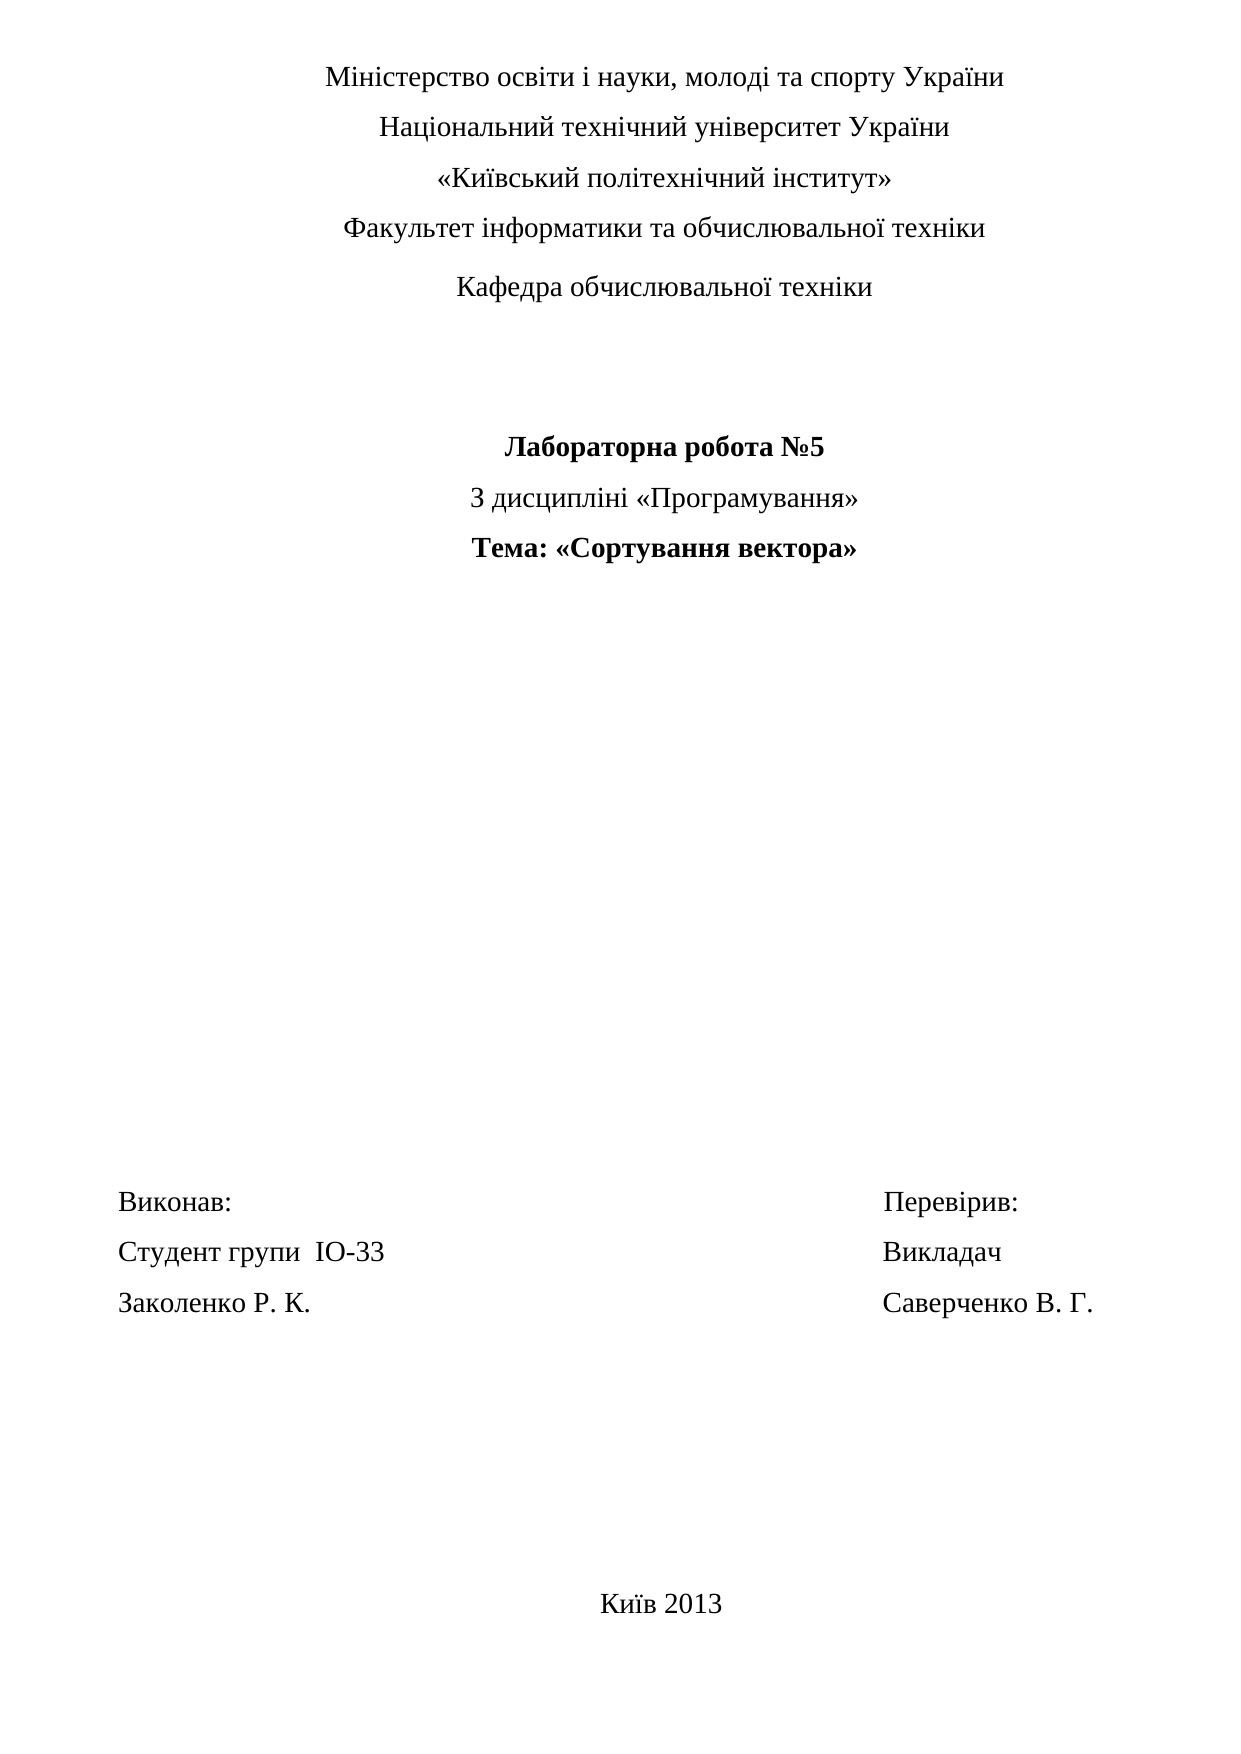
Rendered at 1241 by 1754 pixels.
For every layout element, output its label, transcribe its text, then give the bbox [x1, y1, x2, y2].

text Тема: «Сортування вектора» [89, 530, 1240, 563]
text Заколенко Р. К. Саверченко В. Г. [89, 1285, 1181, 1318]
text Кафедра обчислювальної техніки [89, 269, 1240, 303]
text Виконав: Перевірив: [89, 1184, 1181, 1218]
text Студент групи ІО-33 Викладач [89, 1234, 1181, 1268]
text Факультет інформатики та обчислювальної техніки [89, 210, 1240, 243]
text Лабораторна робота №5 [89, 429, 1240, 463]
text «Київський політехнічний інститут» [89, 160, 1240, 193]
text З дисципліні «Програмування» [89, 480, 1240, 513]
text Національний технічний університет України [89, 109, 1240, 143]
text Київ 2013 [67, 1587, 1240, 1620]
text Міністерство освіти і науки, молоді та спорту України [89, 59, 1240, 93]
